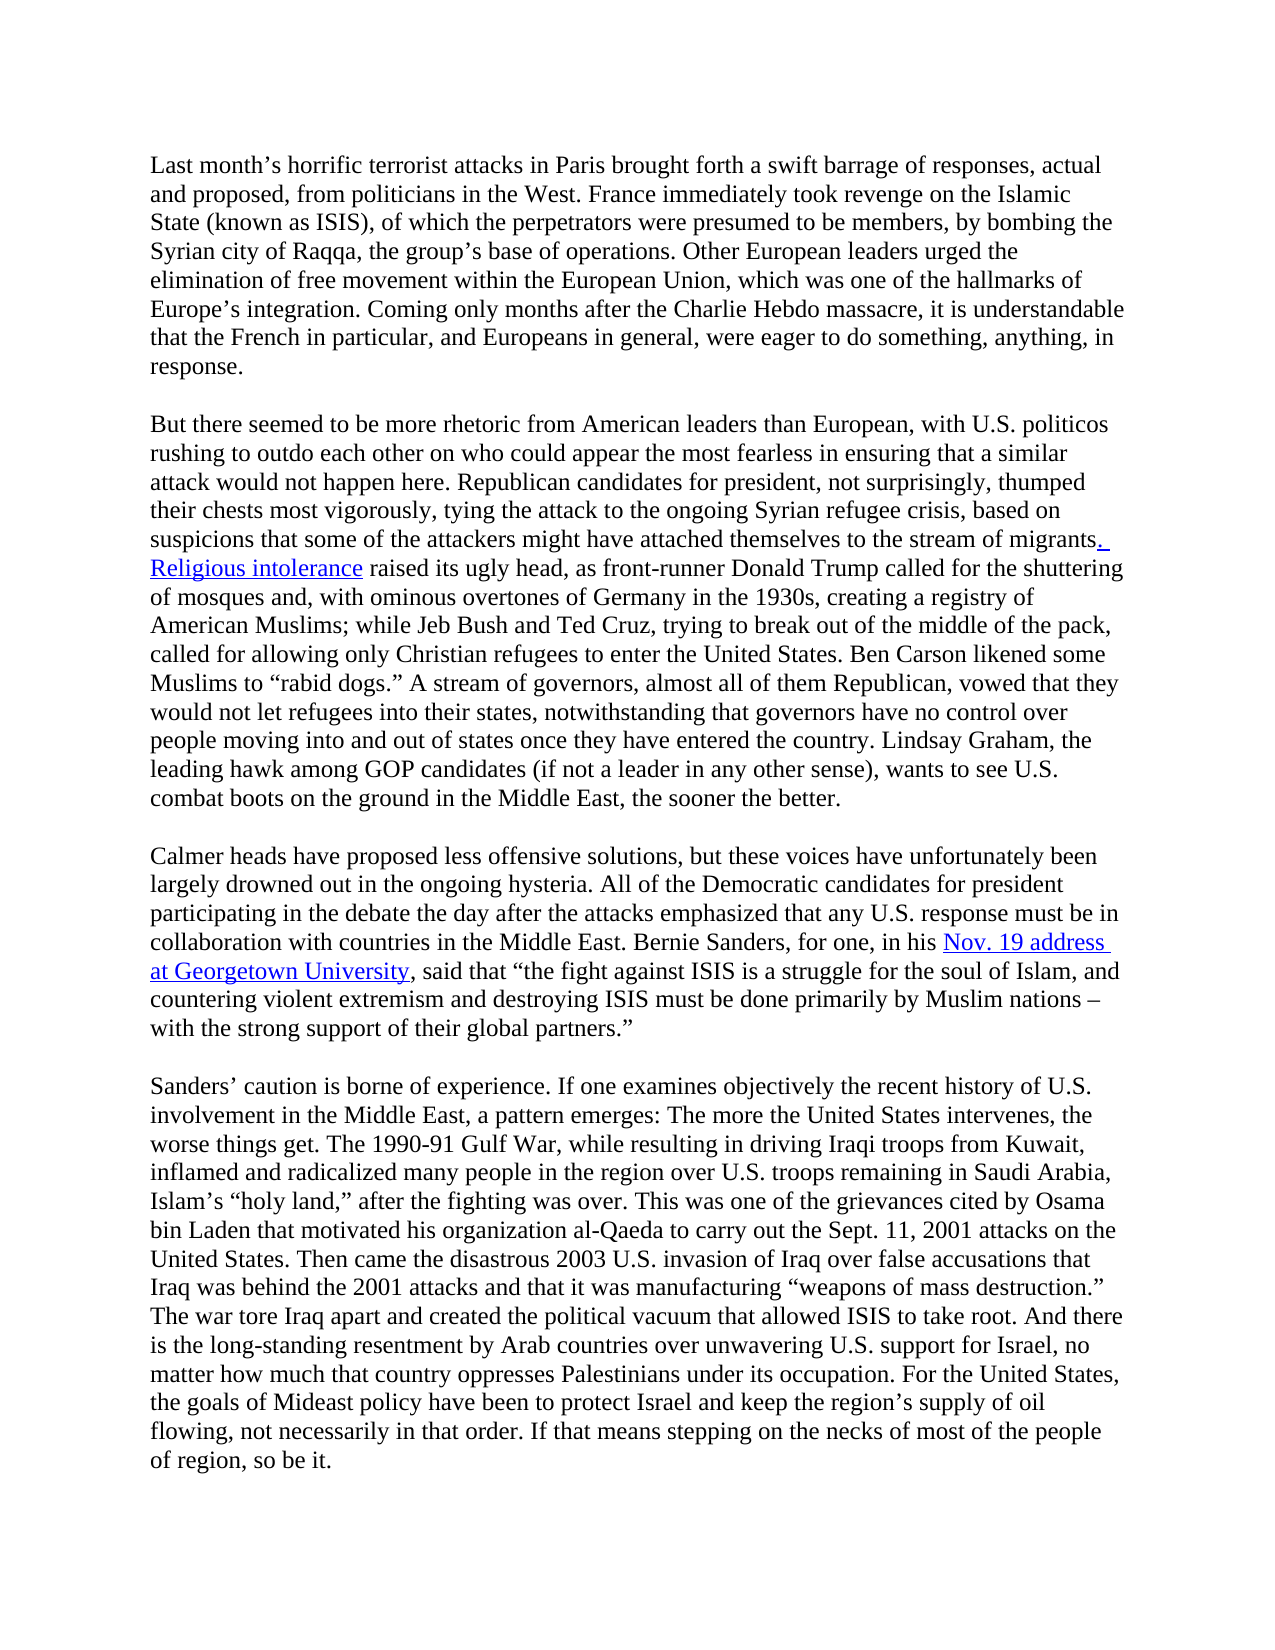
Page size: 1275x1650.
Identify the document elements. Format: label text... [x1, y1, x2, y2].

text But there seemed to be more rhetoric from American leaders than European, with U.S. politicos rushing to outdo each other on who could appear the most fearless in ensuring that a similar attack would not happen here. Republican candidates for president, not surprisingly, thumped their chests most vigorously, tying the attack to the ongoing Syrian refugee crisis, based on suspicions that some of the attackers might have attached themselves to the stream of migrants. Religious intolerance raised its ugly head, as front-runner Donald Trump called for the shuttering of mosques and, with ominous overtones of Germany in the 1930s, creating a registry of American Muslims; while Jeb Bush and Ted Cruz, trying to break out of the middle of the pack, called for allowing only Christian refugees to enter the United States. Ben Carson likened some Muslims to “rabid dogs.” A stream of governors, almost all of them Republican, vowed that they would not let refugees into their states, notwithstanding that governors have no control over people moving into and out of states once they have entered the country. Lindsay Graham, the leading hawk among GOP candidates (if not a leader in any other sense), wants to see U.S. combat boots on the ground in the Middle East, the sooner the better. [150, 409, 1125, 812]
text Last month’s horrific terrorist attacks in Paris brought forth a swift barrage of responses, actual and proposed, from politicians in the West. France immediately took revenge on the Islamic State (known as ISIS), of which the perpetrators were presumed to be members, by bombing the Syrian city of Raqqa, the group’s base of operations. Other European leaders urged the elimination of free movement within the European Union, which was one of the hallmarks of Europe’s integration. Coming only months after the Charlie Hebdo massacre, it is understandable that the French in particular, and Europeans in general, were eager to do something, anything, in response. [150, 150, 1125, 380]
text Sanders’ caution is borne of experience. If one examines objectively the recent history of U.S. involvement in the Middle East, a pattern emerges: The more the United States intervenes, the worse things get. The 1990-91 Gulf War, while resulting in driving Iraqi troops from Kuwait, inflamed and radicalized many people in the region over U.S. troops remaining in Saudi Arabia, Islam’s “holy land,” after the fighting was over. This was one of the grievances cited by Osama bin Laden that motivated his organization al-Qaeda to carry out the Sept. 11, 2001 attacks on the United States. Then came the disastrous 2003 U.S. invasion of Iraq over false accusations that Iraq was behind the 2001 attacks and that it was manufacturing “weapons of mass destruction.” The war tore Iraq apart and created the political vacuum that allowed ISIS to take root. And there is the long-standing resentment by Arab countries over unwavering U.S. support for Israel, no matter how much that country oppresses Palestinians under its occupation. For the United States, the goals of Mideast policy have been to protect Israel and keep the region’s supply of oil flowing, not necessarily in that order. If that means stepping on the necks of most of the people of region, so be it. [150, 1071, 1125, 1474]
text Calmer heads have proposed less offensive solutions, but these voices have unfortunately been largely drowned out in the ongoing hysteria. All of the Democratic candidates for president participating in the debate the day after the attacks emphasized that any U.S. response must be in collaboration with countries in the Middle East. Bernie Sanders, for one, in his Nov. 19 address at Georgetown University, said that “the fight against ISIS is a struggle for the soul of Islam, and countering violent extremism and destroying ISIS must be done primarily by Muslim nations – with the strong support of their global partners.” [150, 841, 1125, 1042]
